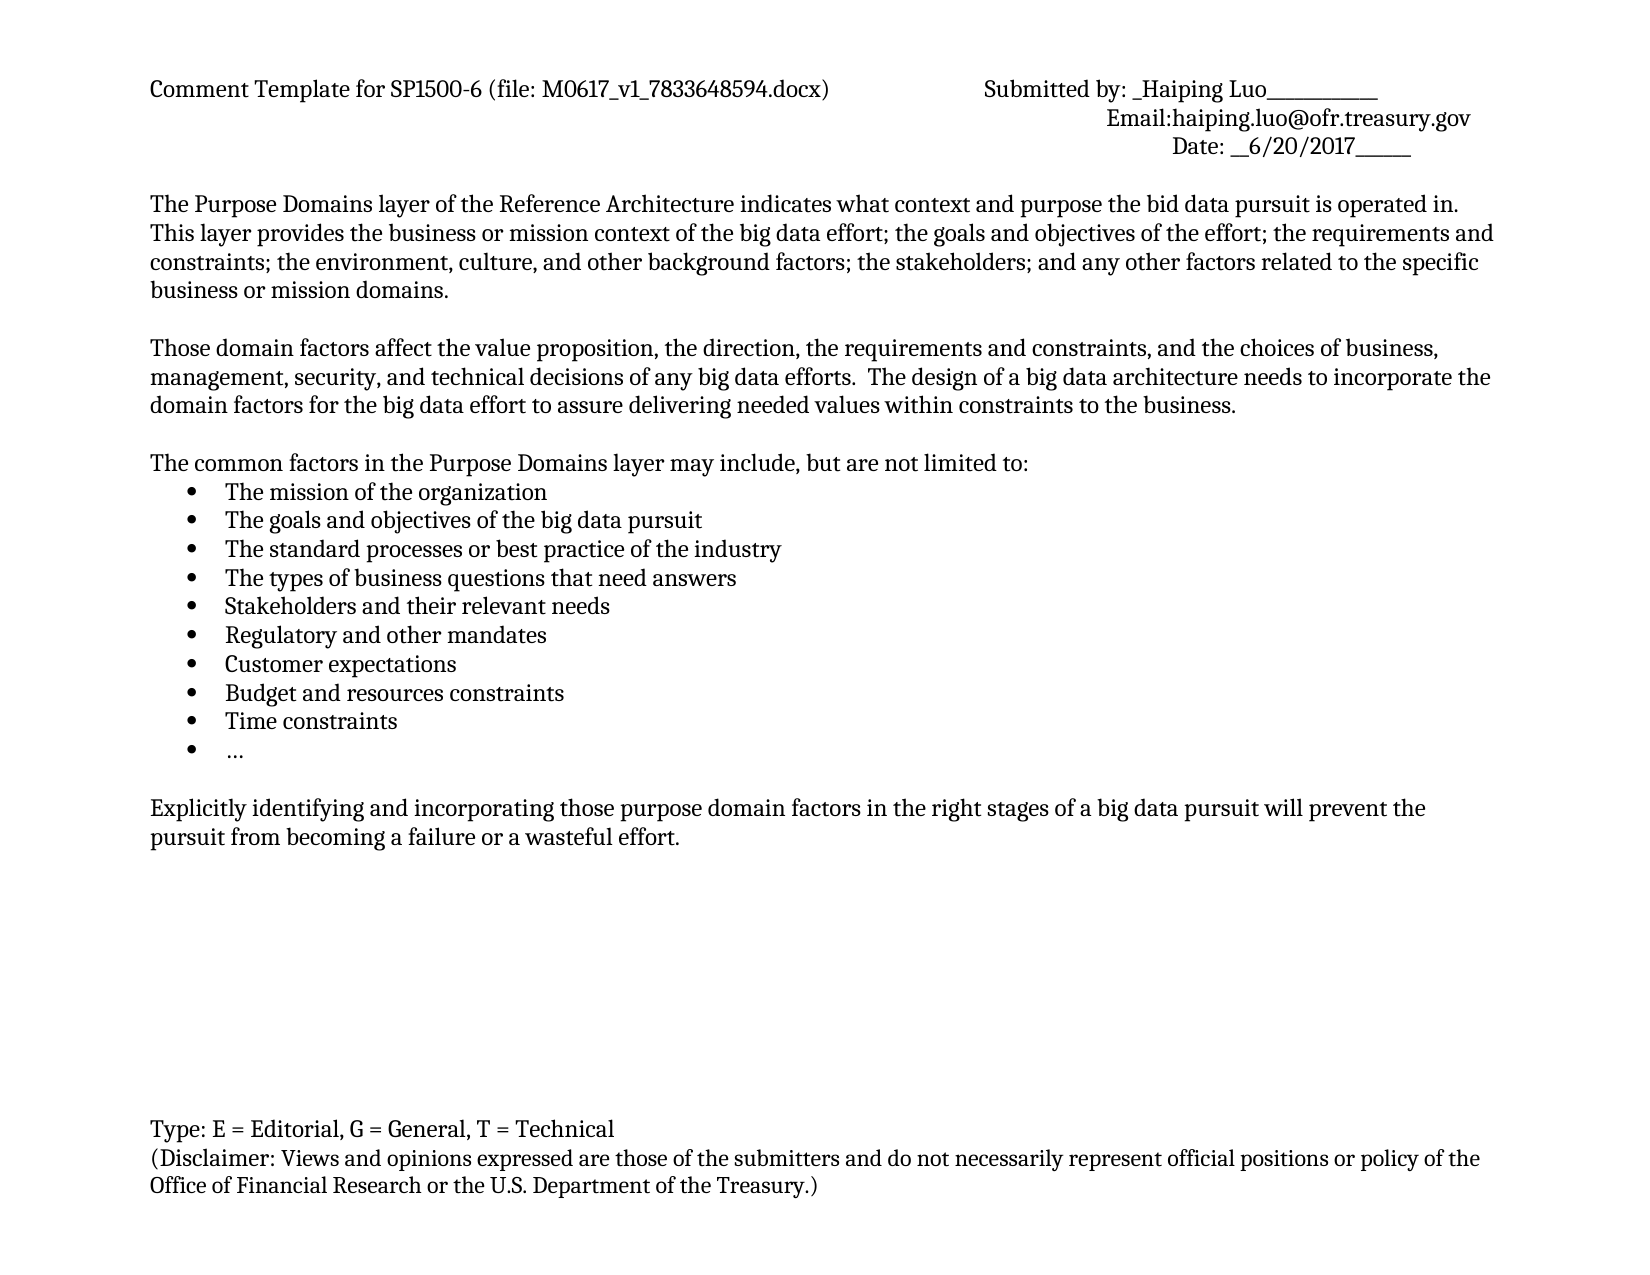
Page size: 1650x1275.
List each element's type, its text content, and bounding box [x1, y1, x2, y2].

list Time constraints [187, 707, 1500, 736]
text Those domain factors affect the value proposition, the direction, the requirements and constraints, and the choices of business, management, security, and technical decisions of any big data efforts. The design of a big data architecture needs to incorporate the domain factors for the big data effort to assure delivering needed values within constraints to the business. [150, 334, 1500, 420]
list The goals and objectives of the big data pursuit [187, 506, 1500, 535]
list Regulatory and other mandates [187, 621, 1500, 650]
list The mission of the organization [187, 477, 1500, 506]
list Customer expectations [187, 650, 1500, 679]
text Explicitly identifying and incorporating those purpose domain factors in the right stages of a big data pursuit will prevent the pursuit from becoming a failure or a wasteful effort. [150, 794, 1500, 851]
text The Purpose Domains layer of the Reference Architecture indicates what context and purpose the bid data pursuit is operated in. This layer provides the business or mission context of the big data effort; the goals and objectives of the effort; the requirements and constraints; the environment, culture, and other background factors; the stakeholders; and any other factors related to the specific business or mission domains. [150, 190, 1500, 305]
list Stakeholders and their relevant needs [187, 592, 1500, 621]
list The types of business questions that need answers [187, 564, 1500, 592]
list Budget and resources constraints [187, 679, 1500, 707]
list … [187, 736, 1500, 765]
text The common factors in the Purpose Domains layer may include, but are not limited to: [150, 449, 1500, 477]
list The standard processes or best practice of the industry [187, 535, 1500, 564]
